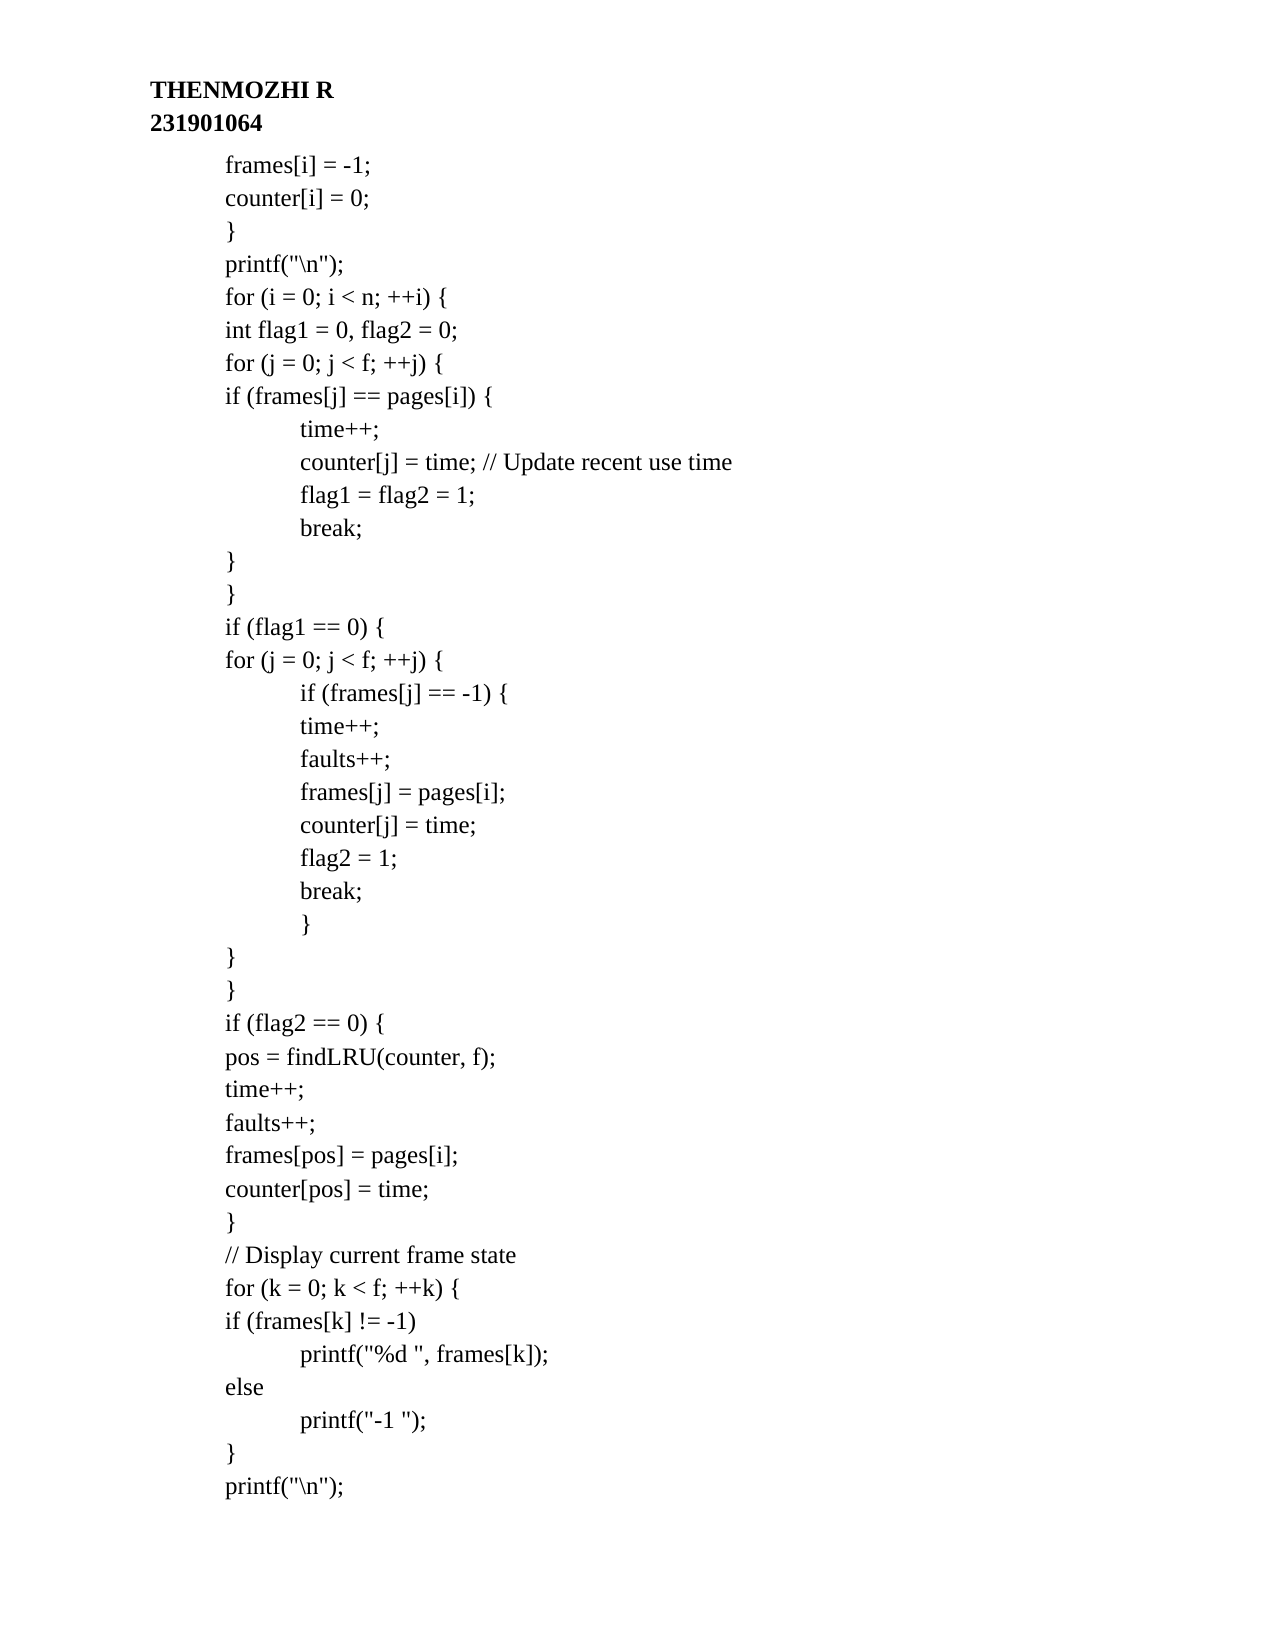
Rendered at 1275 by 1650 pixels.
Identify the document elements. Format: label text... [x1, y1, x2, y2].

text } [150, 909, 1125, 938]
text pos = findLRU(counter, f); [150, 1042, 1125, 1070]
text } [150, 546, 1125, 575]
text } [150, 1438, 1125, 1467]
text time++; [150, 414, 1125, 443]
text if (frames[k] != -1) [150, 1306, 1125, 1334]
text for (i = 0; i < n; ++i) { [150, 282, 1125, 311]
text break; [150, 513, 1125, 542]
text frames[i] = -1; [150, 150, 1125, 179]
text int flag1 = 0, flag2 = 0; [150, 315, 1125, 344]
text flag2 = 1; [150, 843, 1125, 872]
text printf("%d ", frames[k]); [150, 1339, 1125, 1367]
text } [150, 579, 1125, 608]
text frames[j] = pages[i]; [150, 777, 1125, 806]
text frames[pos] = pages[i]; [150, 1141, 1125, 1169]
text counter[i] = 0; [150, 183, 1125, 212]
text break; [150, 876, 1125, 905]
text if (frames[j] == pages[i]) { [150, 381, 1125, 410]
text printf("-1 "); [150, 1405, 1125, 1433]
text } [150, 1207, 1125, 1235]
text faults++; [150, 1108, 1125, 1136]
text printf("\n"); [150, 249, 1125, 278]
text counter[pos] = time; [150, 1174, 1125, 1202]
text printf("\n"); [150, 1471, 1125, 1499]
text for (j = 0; j < f; ++j) { [150, 645, 1125, 674]
text counter[j] = time; [150, 810, 1125, 839]
text else [150, 1372, 1125, 1401]
text } [150, 216, 1125, 245]
text } [150, 976, 1125, 1004]
text faults++; [150, 744, 1125, 773]
text for (k = 0; k < f; ++k) { [150, 1273, 1125, 1301]
text // Display current frame state [150, 1240, 1125, 1268]
text if (flag2 == 0) { [150, 1008, 1125, 1037]
text flag1 = flag2 = 1; [150, 480, 1125, 509]
text if (flag1 == 0) { [150, 612, 1125, 641]
text } [150, 942, 1125, 971]
text if (frames[j] == -1) { [150, 678, 1125, 707]
text time++; [150, 711, 1125, 740]
text time++; [150, 1074, 1125, 1103]
text for (j = 0; j < f; ++j) { [150, 348, 1125, 377]
text counter[j] = time; // Update recent use time [150, 447, 1125, 476]
